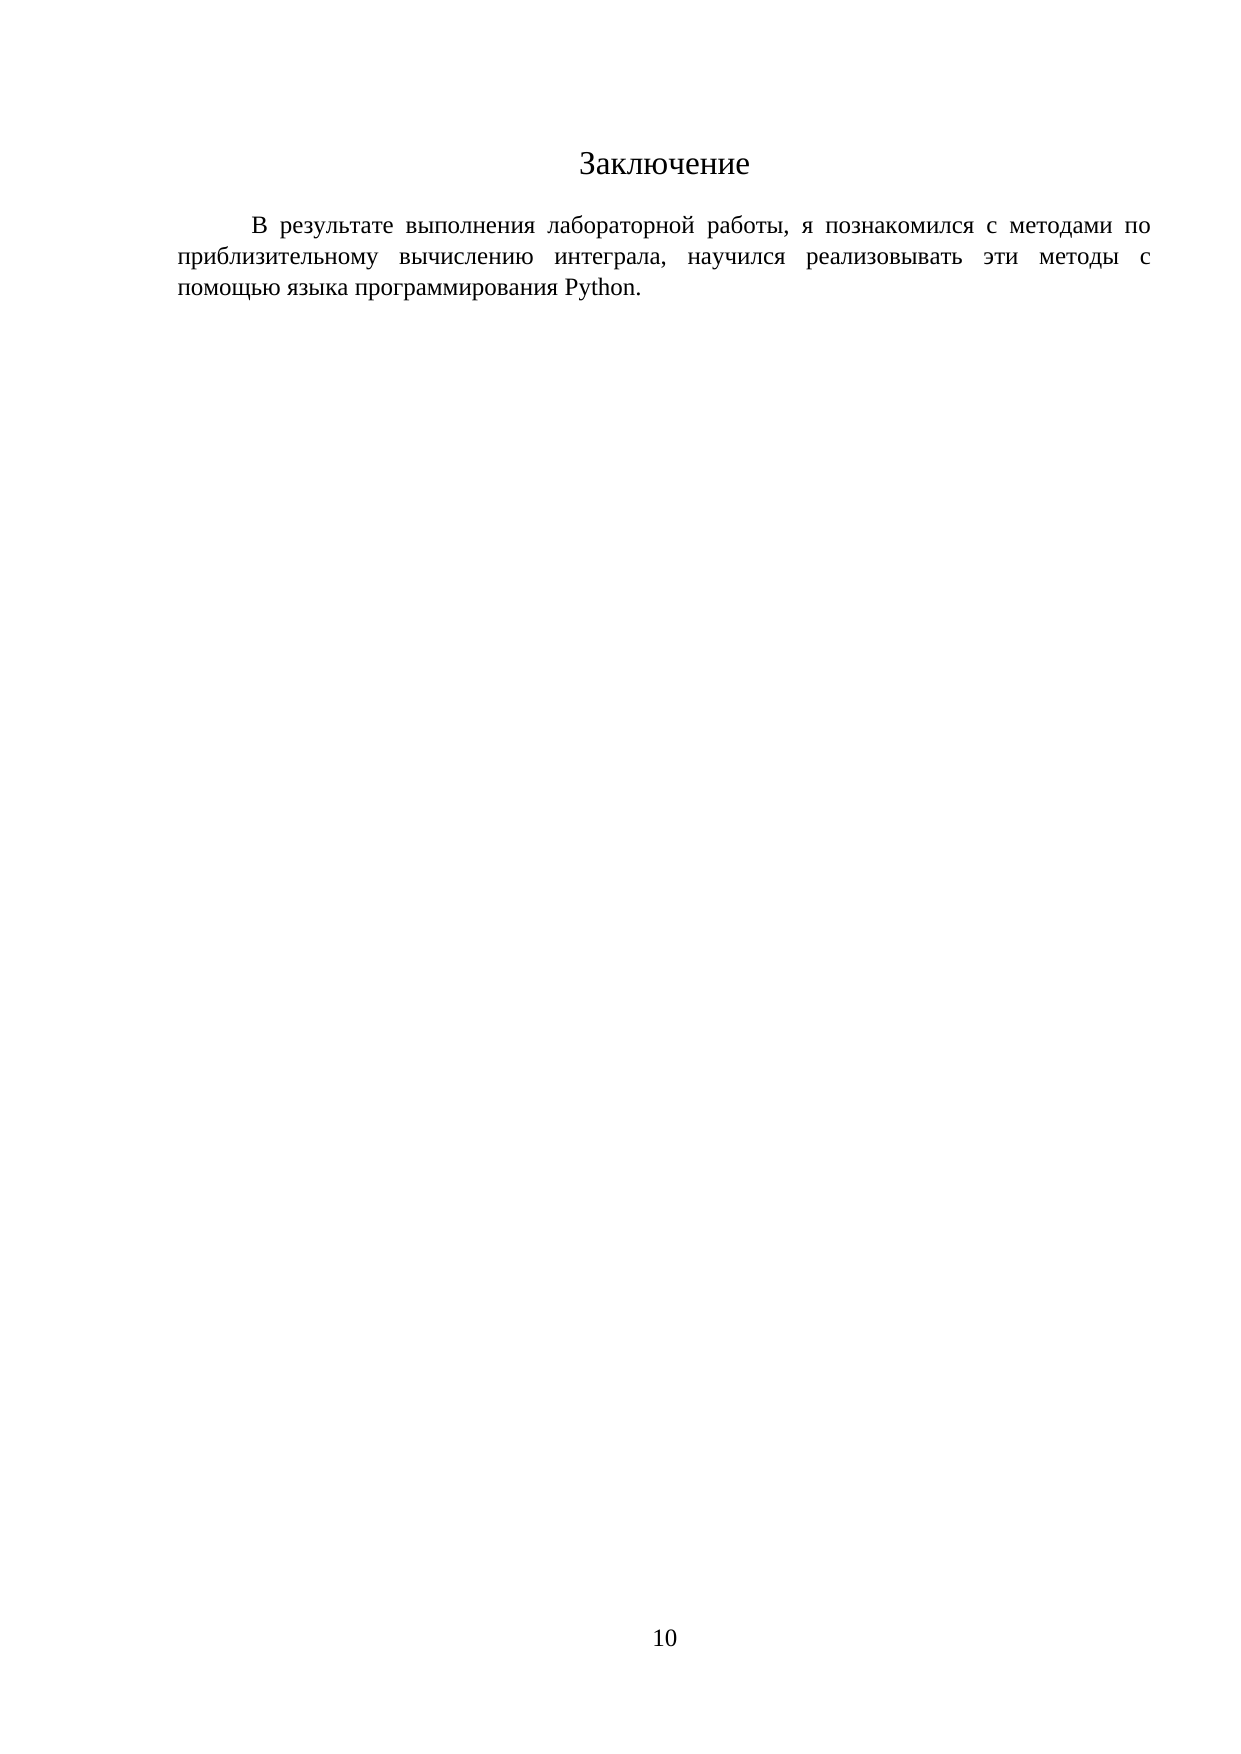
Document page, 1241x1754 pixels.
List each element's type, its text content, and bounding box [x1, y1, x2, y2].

text В результате выполнения лабораторной работы, я познакомился с методами по приблизительному вычислению интеграла, научился реализовывать эти методы с помощью языка программирования Python. [177, 210, 1152, 301]
subtitle Заключение [177, 143, 1152, 181]
